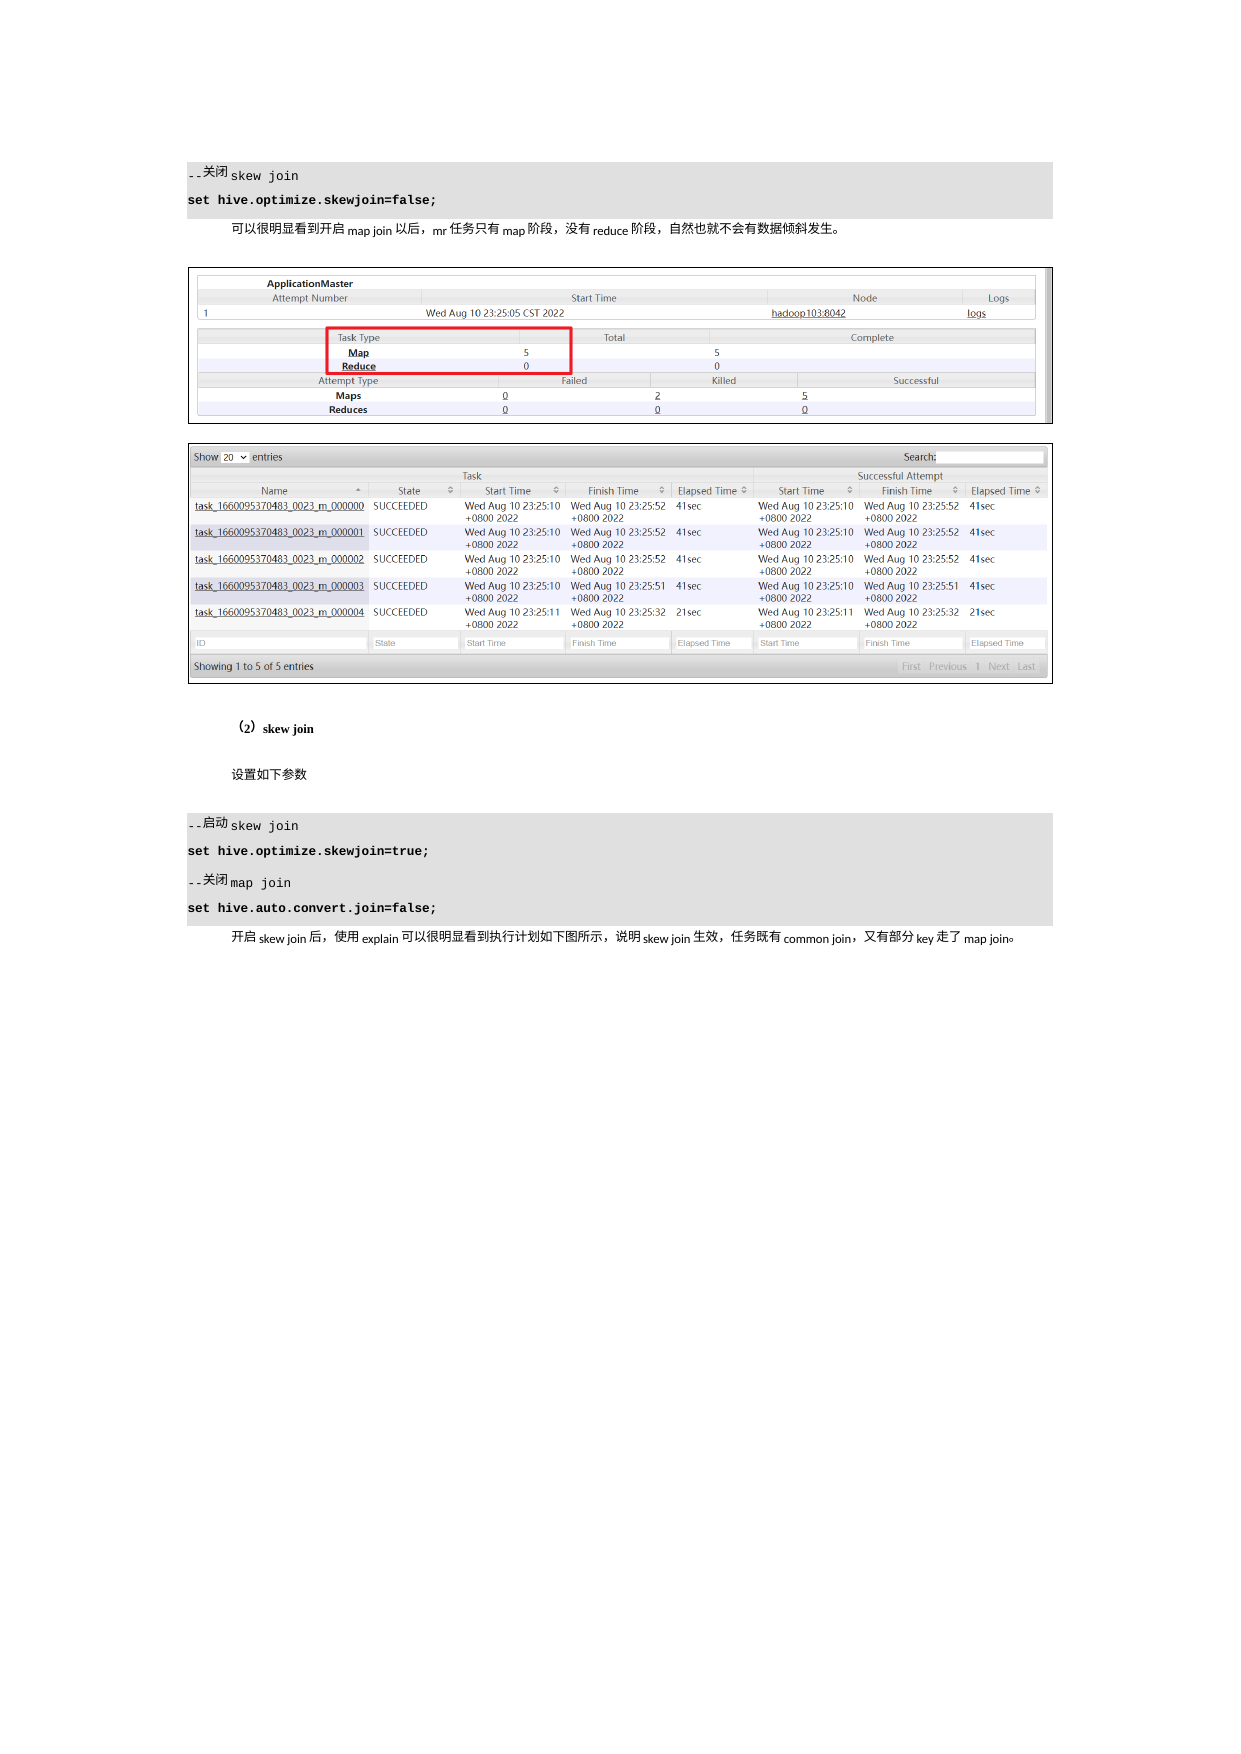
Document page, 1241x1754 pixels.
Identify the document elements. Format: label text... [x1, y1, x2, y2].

text 可以很明显看到开启map join以后，mr任务只有map阶段，没有reduce阶段，自然也就不会有数据倾斜发生。 [187, 219, 1053, 251]
text 设置如下参数 [187, 764, 1053, 797]
text 开启skew join后，使用explain可以很明显看到执行计划如下图所示，说明skew join生效，任务既有common join，又有部分key走了map join。 [187, 926, 1053, 959]
text --启动skew join [187, 813, 1053, 845]
text set hive.optimize.skewjoin=true; [187, 845, 1053, 870]
text --关闭map join [187, 870, 1053, 902]
text （2）skew join [187, 716, 1053, 749]
text set hive.auto.convert.join=false; [187, 902, 1053, 926]
picture [189, 444, 1052, 683]
text set hive.optimize.skewjoin=false; [187, 194, 1053, 219]
text --关闭skew join [187, 162, 1053, 194]
picture [189, 268, 1052, 423]
